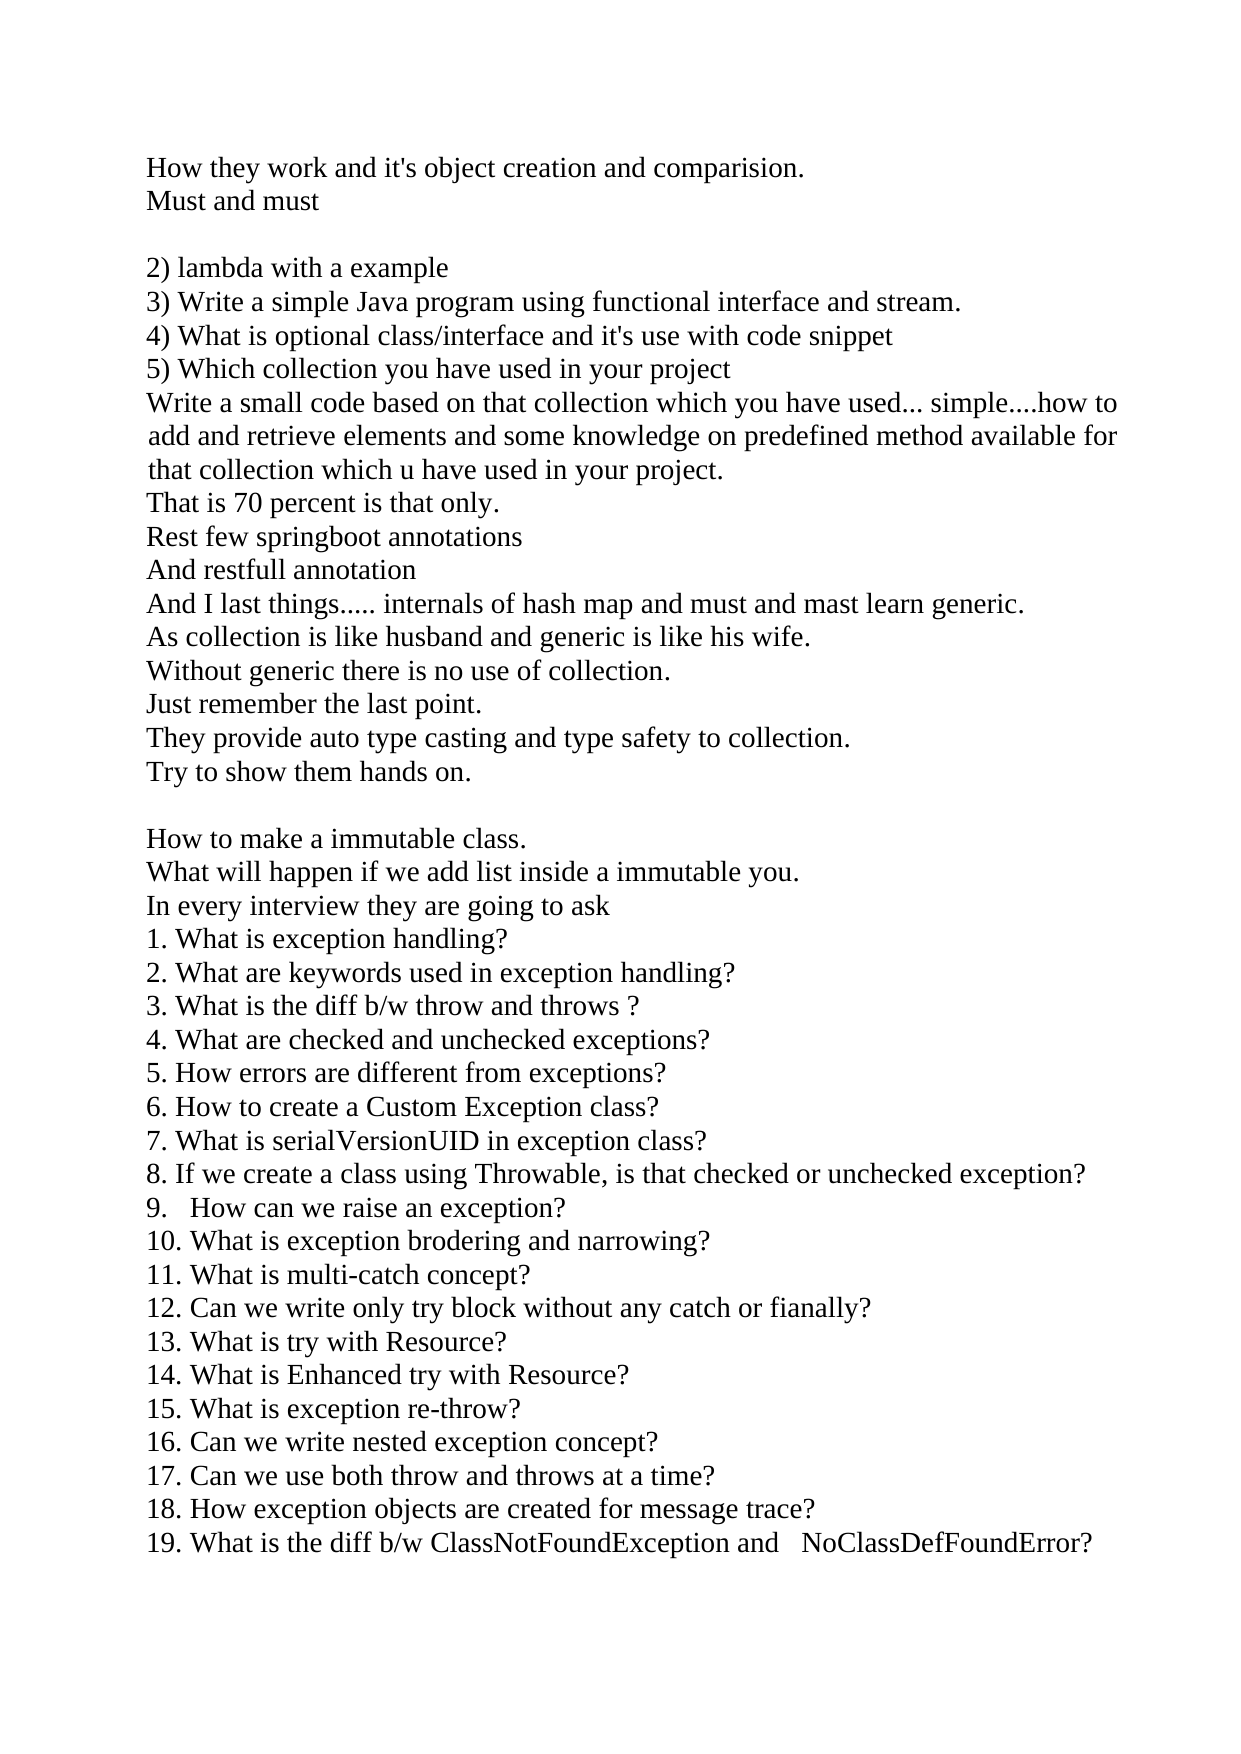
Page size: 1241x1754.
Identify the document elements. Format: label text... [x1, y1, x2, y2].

text Must and must [146, 183, 1167, 217]
list Rest few springboot annotations [146, 519, 1167, 552]
list 4) What is optional class/interface and it's use with code snippet [146, 318, 1167, 351]
list 5) Which collection you have used in your project [146, 351, 1167, 385]
text In every interview they are going to ask [146, 888, 1167, 921]
list They provide auto type casting and type safety to collection. [146, 720, 1167, 754]
text How they work and it's object creation and comparision. [146, 150, 1167, 183]
list And restfull annotation [146, 552, 1167, 586]
list How exception objects are created for message trace? [146, 1492, 1167, 1525]
list How to create a Custom Exception class? [146, 1089, 1167, 1123]
list Can we use both throw and throws at a time? [146, 1458, 1167, 1492]
list As collection is like husband and generic is like his wife. [146, 619, 1167, 653]
list Can we write nested exception concept? [146, 1424, 1167, 1458]
list What is serialVersionUID in exception class? [146, 1123, 1167, 1156]
list What are checked and unchecked exceptions? [146, 1022, 1167, 1056]
list What is exception re-throw? [146, 1391, 1167, 1424]
list What is exception brodering and narrowing? [146, 1223, 1167, 1257]
list What is try with Resource? [146, 1324, 1167, 1357]
list What is the diff b/w throw and throws ? [146, 988, 1167, 1022]
text What will happen if we add list inside a immutable you. [146, 854, 1167, 888]
list How can we raise an exception? [146, 1190, 1167, 1223]
list What is multi-catch concept? [146, 1257, 1167, 1290]
text 2) lambda with a example [146, 251, 1167, 284]
text How to make a immutable class. [146, 821, 1167, 854]
list And I last things..... internals of hash map and must and mast learn generic. [146, 586, 1167, 619]
list Just remember the last point. [146, 687, 1167, 720]
text 3) Write a simple Java program using functional interface and stream. [146, 284, 1167, 318]
list Without generic there is no use of collection. [146, 653, 1167, 687]
list How errors are different from exceptions? [146, 1056, 1167, 1089]
list Try to show them hands on. [146, 754, 1167, 787]
list What is the diff b/w ClassNotFoundException and NoClassDefFoundError? [146, 1525, 1167, 1559]
list If we create a class using Throwable, is that checked or unchecked exception? [146, 1156, 1167, 1190]
list What are keywords used in exception handling? [146, 955, 1167, 988]
list That is 70 percent is that only. [146, 485, 1167, 519]
list Write a small code based on that collection which you have used... simple....how to add and retrieve elements and some knowledge on predefined method available for that collection which u have used in your project. [146, 385, 1167, 485]
list What is Enhanced try with Resource? [146, 1357, 1167, 1391]
list Can we write only try block without any catch or fianally? [146, 1290, 1167, 1324]
list What is exception handling? [146, 921, 1167, 955]
